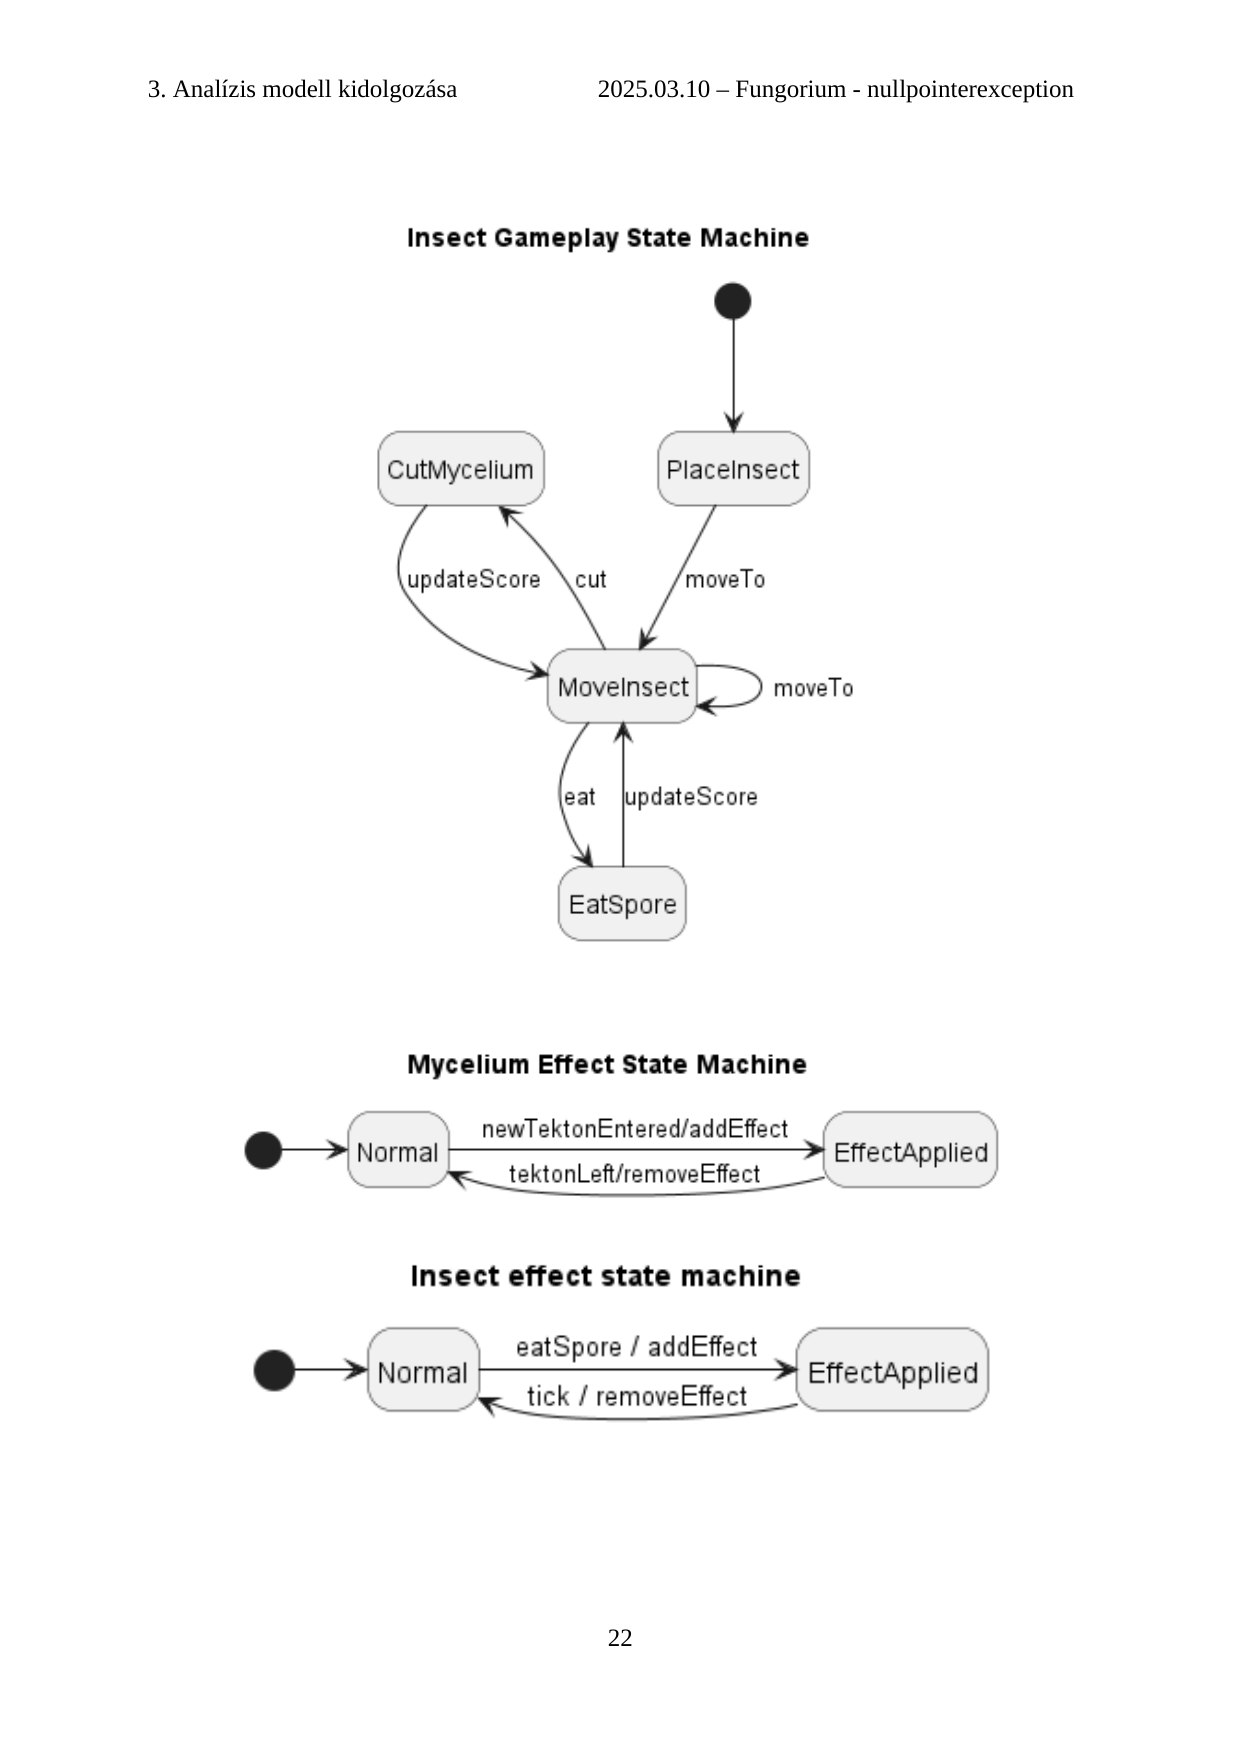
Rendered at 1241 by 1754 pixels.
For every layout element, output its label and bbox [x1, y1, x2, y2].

picture [242, 1235, 998, 1435]
picture [365, 201, 875, 949]
picture [234, 1027, 1006, 1211]
